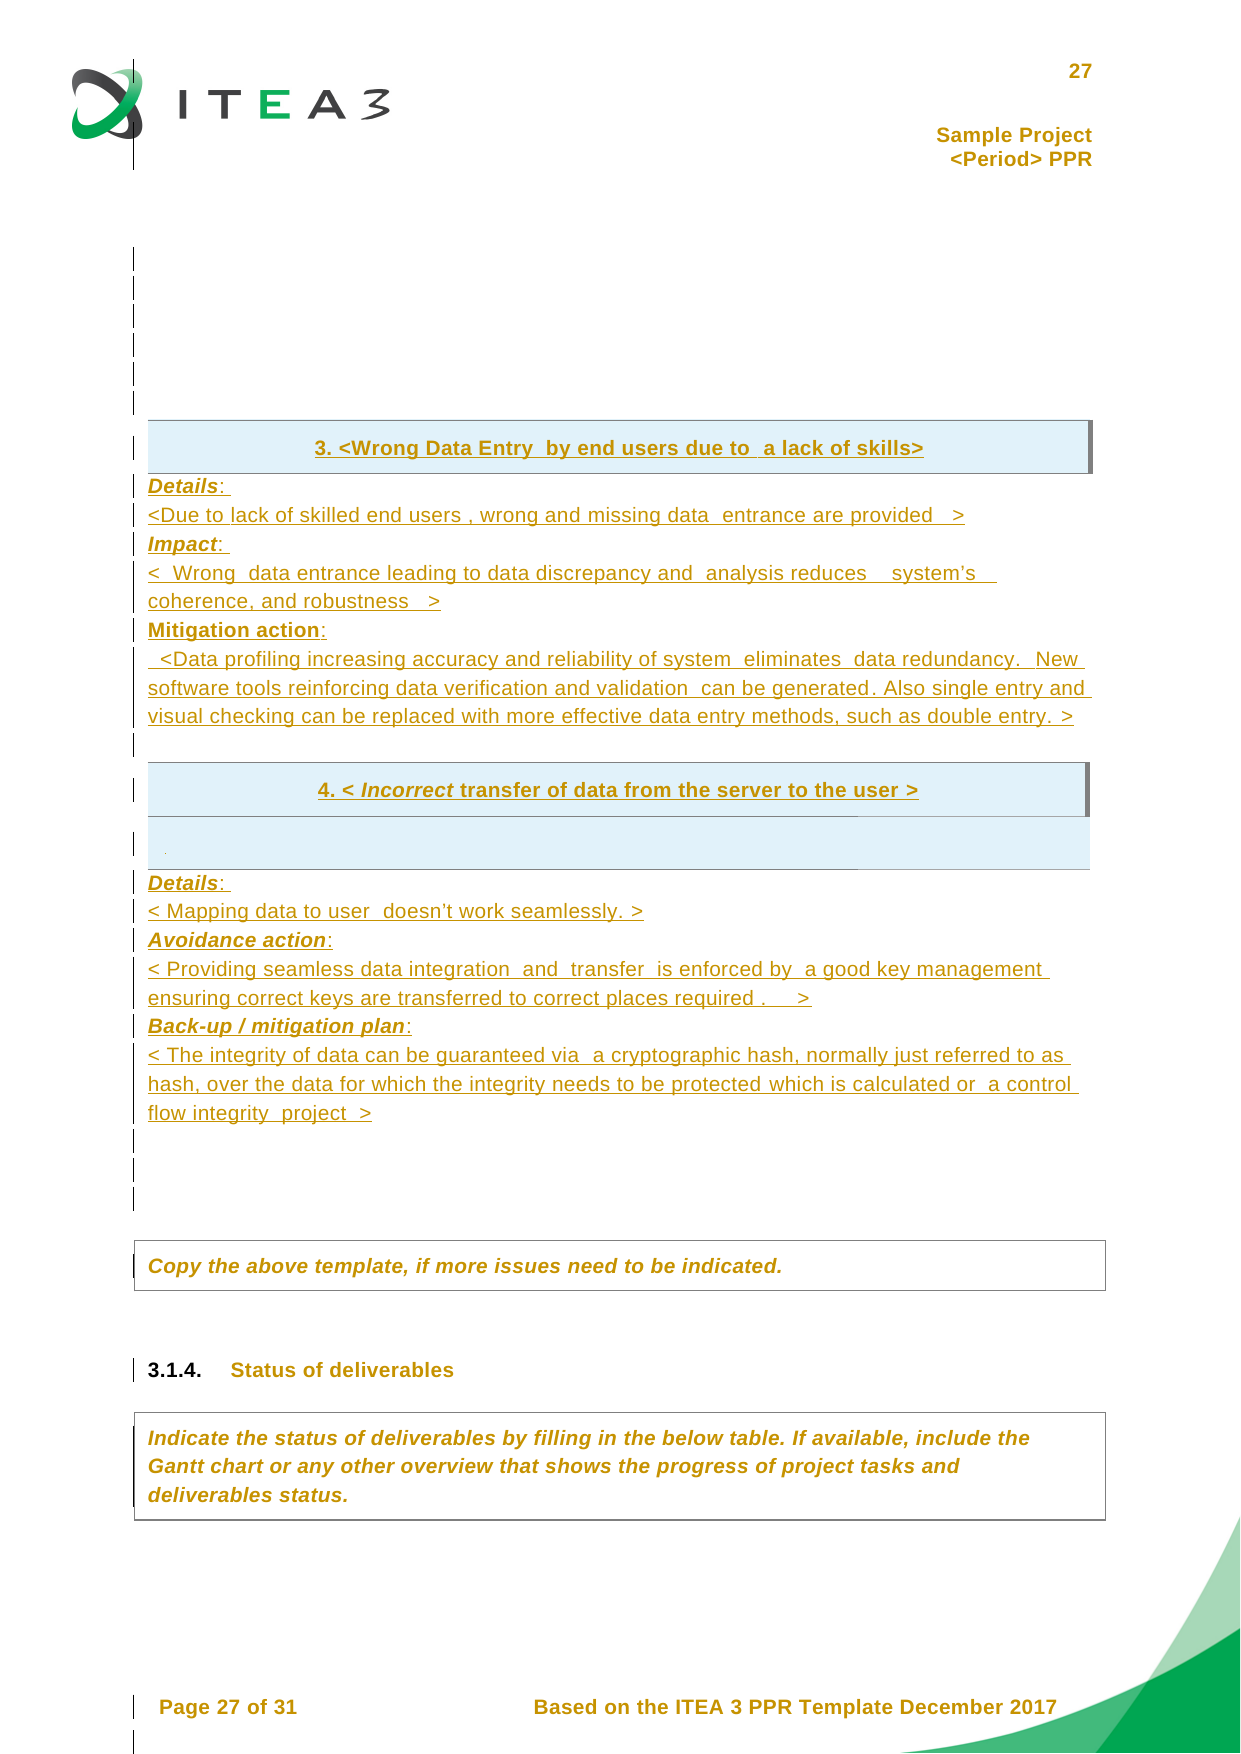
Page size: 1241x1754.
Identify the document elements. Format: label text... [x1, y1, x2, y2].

picture [810, 1484, 1241, 1753]
text Indicate the status of deliverables by filling in the below table. If available, include the Gantt chart or any other overview that shows the progress of project tasks and deliverables status. [135, 1413, 1105, 1519]
subtitle Status of deliverables [148, 1358, 1092, 1382]
picture [0, 0, 442, 198]
text Copy the above template, if more issues need to be indicated. [135, 1241, 1105, 1290]
